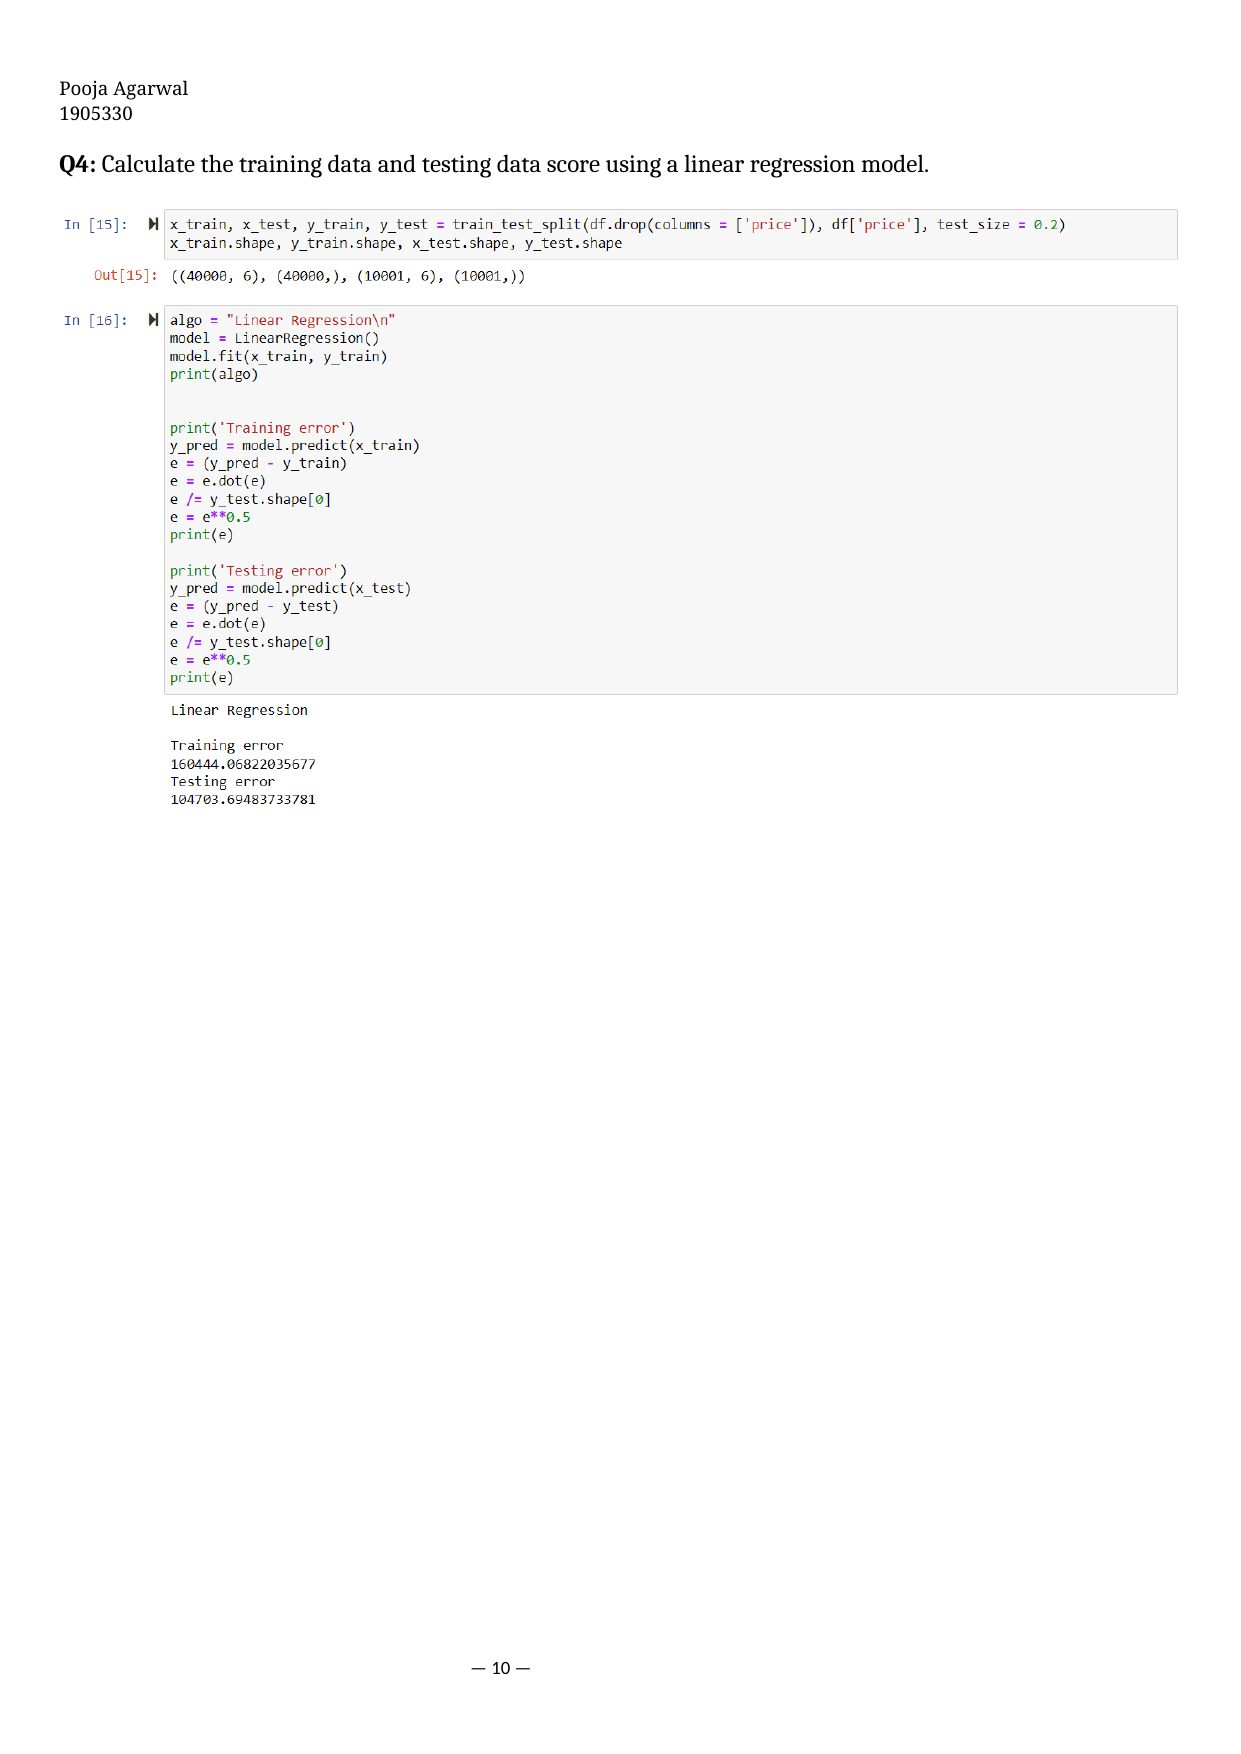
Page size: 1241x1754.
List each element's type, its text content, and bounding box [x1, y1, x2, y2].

picture [59, 207, 1181, 817]
text Q4: Calculate the training data and testing data score using a linear regression model. [59, 150, 1181, 179]
